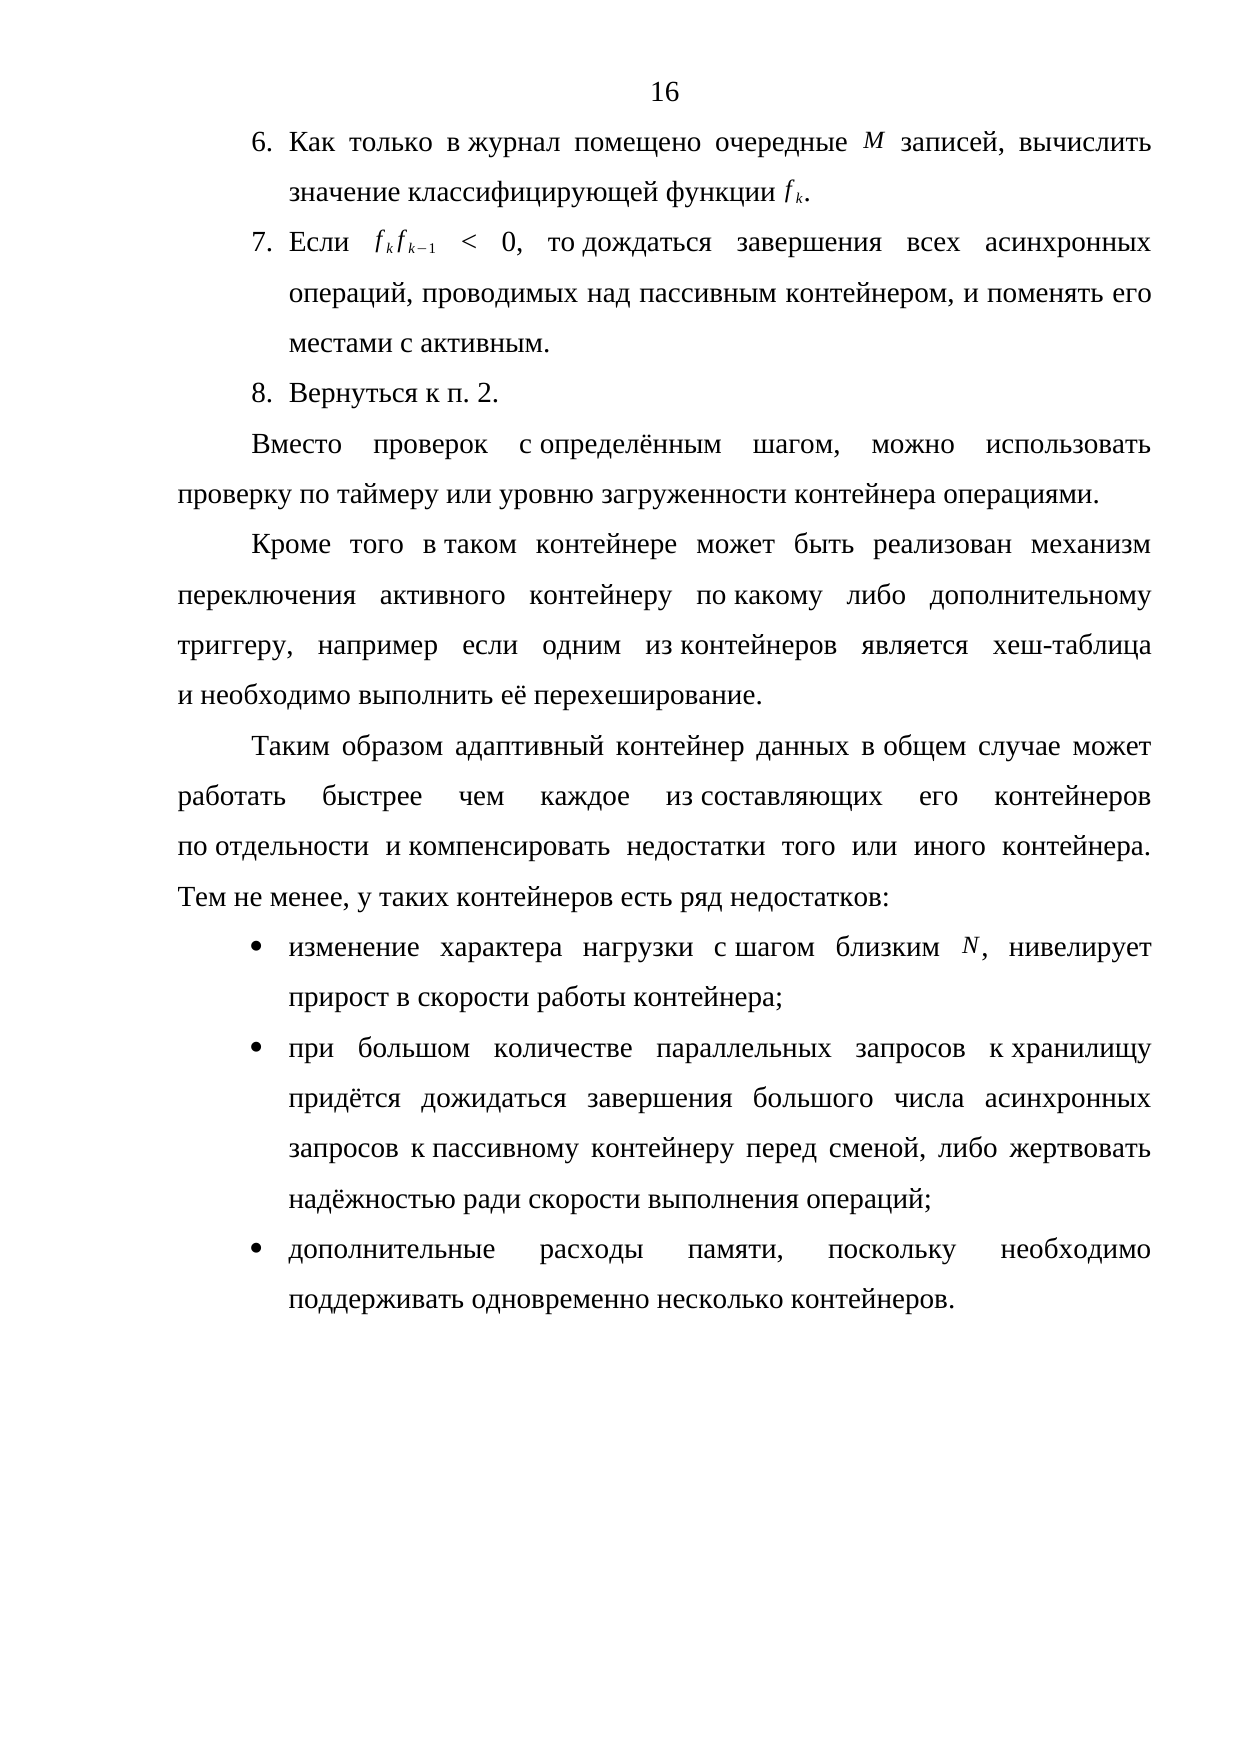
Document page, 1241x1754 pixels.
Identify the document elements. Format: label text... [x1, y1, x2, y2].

text Если < 0, то дождаться завершения всех асинхронных операций, проводимых над пассивным контейнером, и поменять его местами с активным. [251, 224, 1152, 359]
text Кроме того в таком контейнере может быть реализован механизм переключения активного контейнеру по какому либо дополнительному триггеру, например если одним из контейнеров является хеш-таблица и необходимо выполнить её перехеширование. [177, 526, 1152, 711]
text при большом количестве параллельных запросов к хранилищу придётся дожидаться завершения большого числа асинхронных запросов к пассивному контейнеру перед сменой, либо жертвовать надёжностью ради скорости выполнения операций; [251, 1030, 1152, 1214]
text изменение характера нагрузки с шагом близким , нивелирует прирост в скорости работы контейнера; [251, 929, 1152, 1013]
text Как только в журнал помещено очередные записей, вычислить значение классифицирующей функции . [251, 124, 1152, 208]
text Вместо проверок с определённым шагом, можно использовать проверку по таймеру или уровню загруженности контейнера операциями. [177, 426, 1152, 510]
text дополнительные расходы памяти, поскольку необходимо поддерживать одновременно несколько контейнеров. [251, 1231, 1152, 1315]
text Таким образом адаптивный контейнер данных в общем случае может работать быстрее чем каждое из составляющих его контейнеров по отдельности и компенсировать недостатки того или иного контейнера. Тем не менее, у таких контейнеров есть ряд недостатков: [177, 728, 1152, 912]
text Вернуться к п. 2. [251, 376, 1152, 409]
